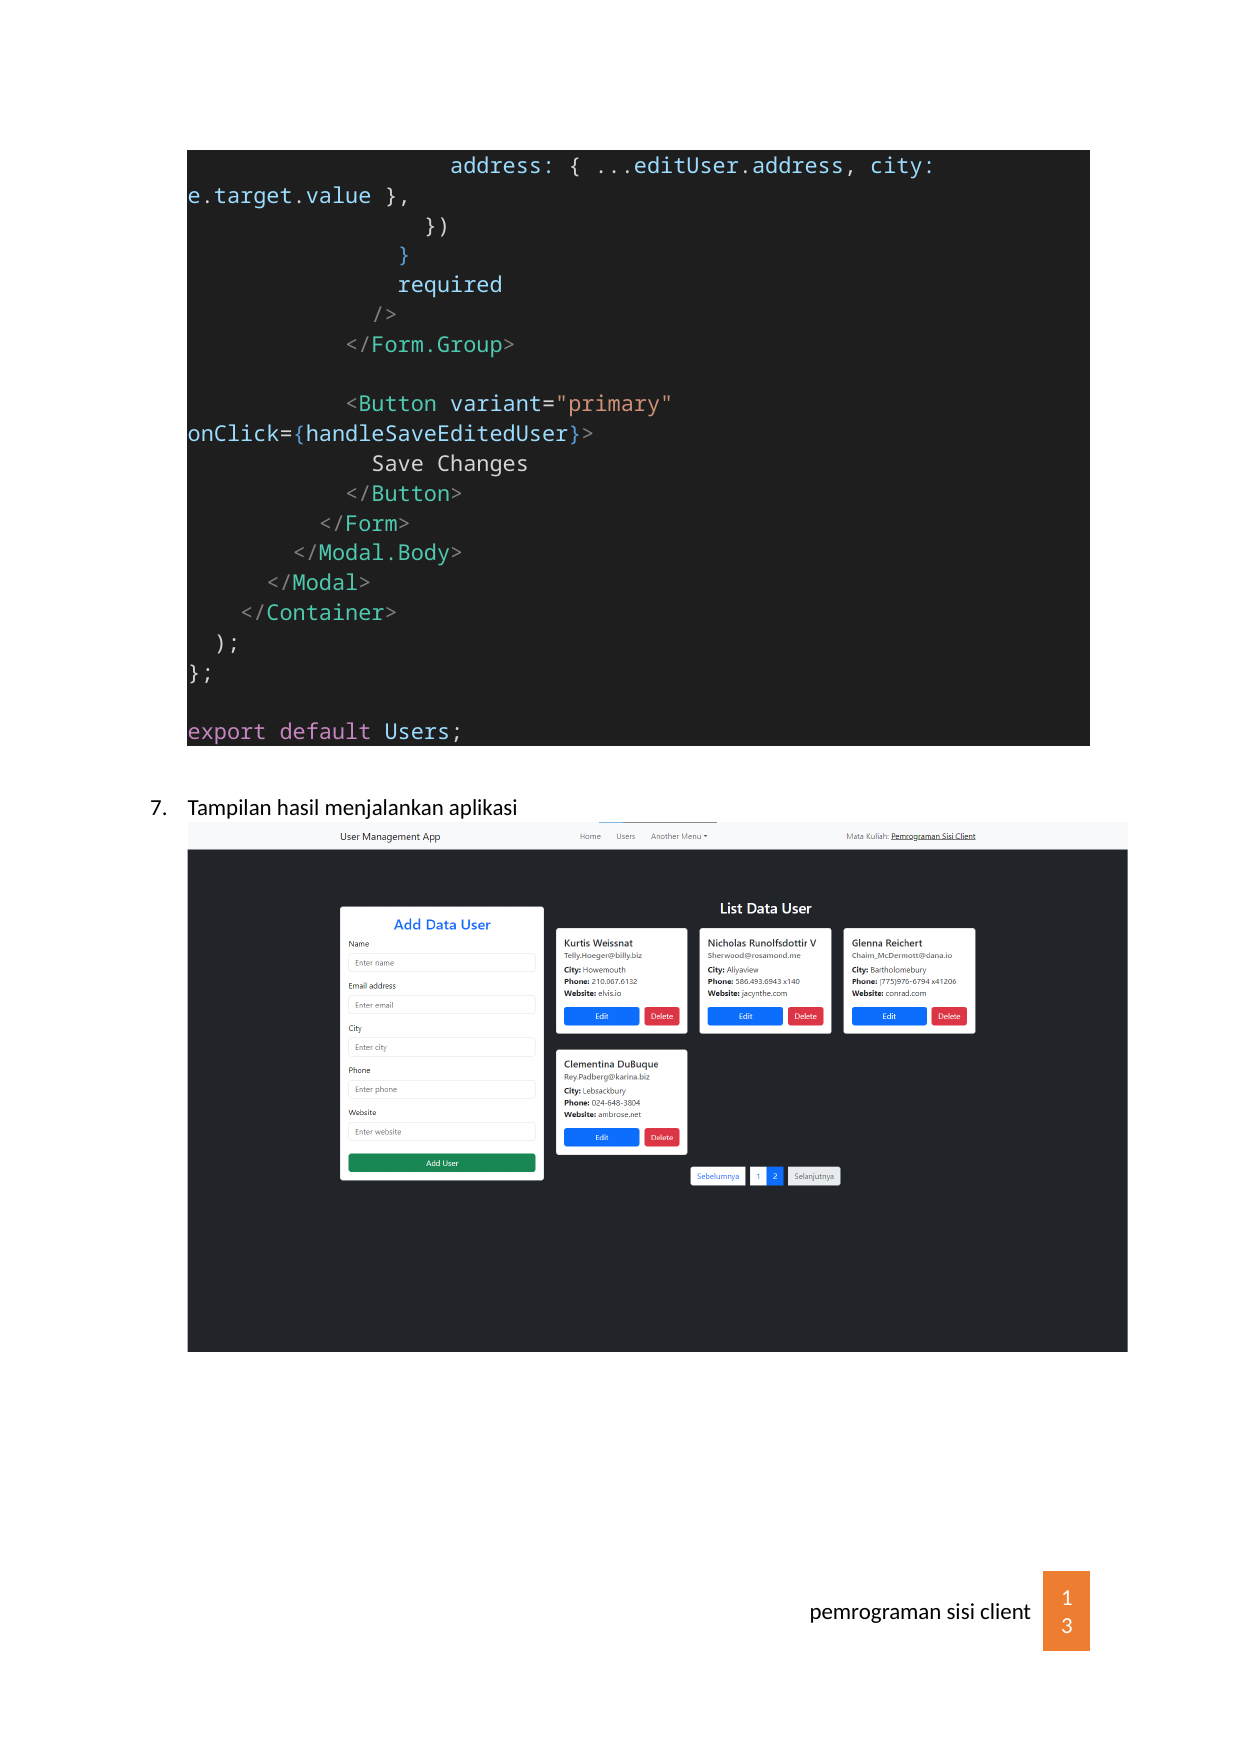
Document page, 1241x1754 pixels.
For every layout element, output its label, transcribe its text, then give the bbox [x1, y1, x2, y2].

text export default Users; [187, 716, 1090, 746]
text </Modal> [187, 567, 1090, 597]
list Tampilan hasil menjalankan aplikasi [150, 793, 1090, 821]
text </Form> [187, 507, 1090, 537]
text address: { ...editUser.address, city: e.target.value }, [187, 150, 1090, 209]
text </Modal.Body> [187, 537, 1090, 567]
text Save Changes [187, 448, 1090, 478]
text <Button variant="primary" onClick={handleSaveEditedUser}> [187, 388, 1090, 448]
text /> [187, 299, 1090, 329]
text }) [187, 209, 1090, 239]
text </Button> [187, 478, 1090, 507]
text } [187, 239, 1090, 269]
text }; [187, 656, 1090, 686]
text </Form.Group> [187, 329, 1090, 358]
picture [187, 822, 1128, 1352]
text ); [187, 627, 1090, 656]
text required [187, 269, 1090, 299]
text </Container> [187, 597, 1090, 627]
